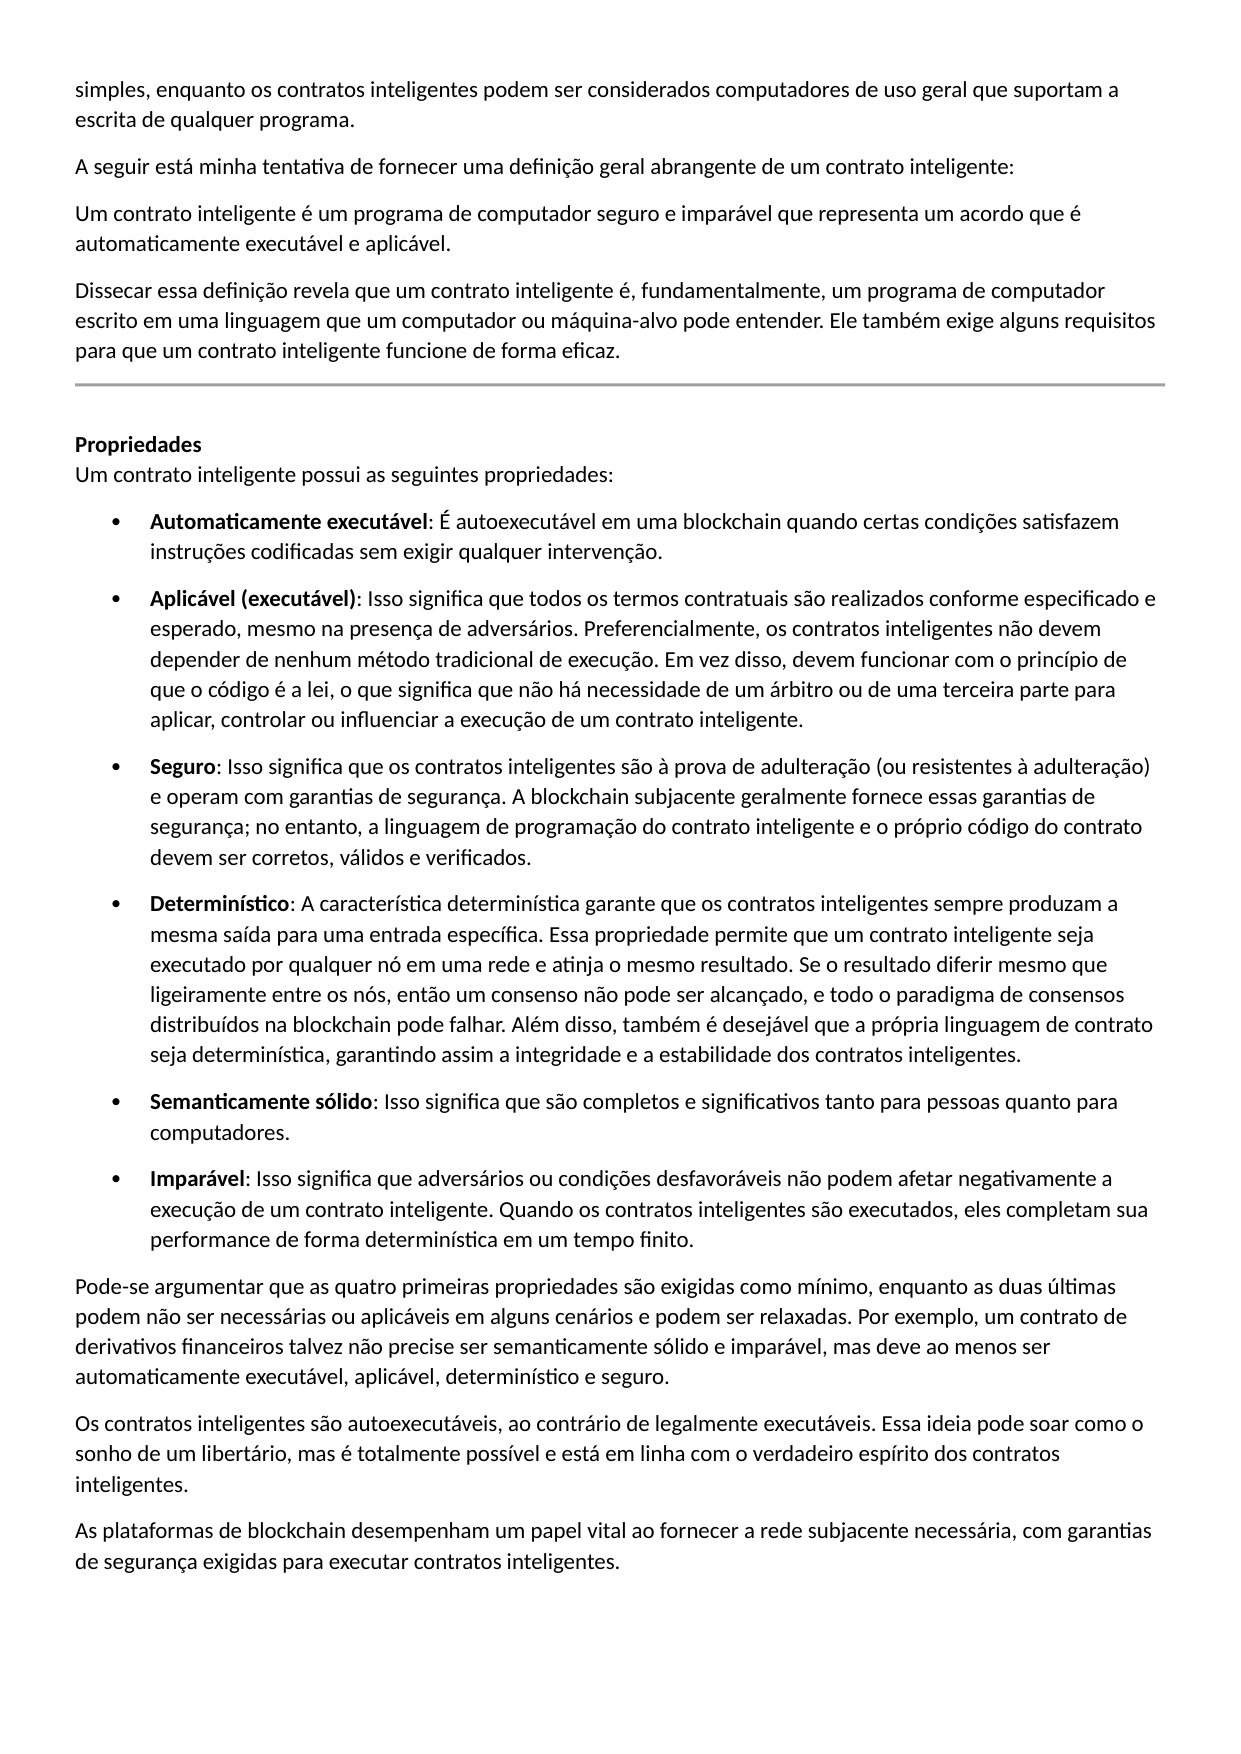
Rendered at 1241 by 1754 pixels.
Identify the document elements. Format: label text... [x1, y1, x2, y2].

text Propriedades Um contrato inteligente possui as seguintes propriedades: [75, 430, 1165, 488]
list Imparável: Isso significa que adversários ou condições desfavoráveis não podem afetar negativamente a execução de um contrato inteligente. Quando os contratos inteligentes são executados, eles completam sua performance de forma determinística em um tempo finito. [112, 1164, 1165, 1253]
text Os contratos inteligentes são autoexecutáveis, ao contrário de legalmente executáveis. Essa ideia pode soar como o sonho de um libertário, mas é totalmente possível e está em linha com o verdadeiro espírito dos contratos inteligentes. [75, 1409, 1165, 1498]
list Seguro: Isso significa que os contratos inteligentes são à prova de adulteração (ou resistentes à adulteração) e operam com garantias de segurança. A blockchain subjacente geralmente fornece essas garantias de segurança; no entanto, a linguagem de programação do contrato inteligente e o próprio código do contrato devem ser corretos, válidos e verificados. [112, 752, 1165, 871]
text As plataformas de blockchain desempenham um papel vital ao fornecer a rede subjacente necessária, com garantias de segurança exigidas para executar contratos inteligentes. [75, 1517, 1165, 1575]
list Automaticamente executável: É autoexecutável em uma blockchain quando certas condições satisfazem instruções codificadas sem exigir qualquer intervenção. [112, 507, 1165, 566]
text Pode-se argumentar que as quatro primeiras propriedades são exigidas como mínimo, enquanto as duas últimas podem não ser necessárias ou aplicáveis em alguns cenários e podem ser relaxadas. Por exemplo, um contrato de derivativos financeiros talvez não precise ser semanticamente sólido e imparável, mas deve ao menos ser automaticamente executável, aplicável, determinístico e seguro. [75, 1272, 1165, 1391]
text A seguir está minha tentativa de fornecer uma definição geral abrangente de um contrato inteligente: [75, 152, 1165, 180]
list Aplicável (executável): Isso significa que todos os termos contratuais são realizados conforme especificado e esperado, mesmo na presença de adversários. Preferencialmente, os contratos inteligentes não devem depender de nenhum método tradicional de execução. Em vez disso, devem funcionar com o princípio de que o código é a lei, o que significa que não há necessidade de um árbitro ou de uma terceira parte para aplicar, controlar ou influenciar a execução de um contrato inteligente. [112, 584, 1165, 733]
text Um contrato inteligente é um programa de computador seguro e imparável que representa um acordo que é automaticamente executável e aplicável. [75, 199, 1165, 257]
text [75, 75, 1165, 133]
text Dissecar essa definição revela que um contrato inteligente é, fundamentalmente, um programa de computador escrito em uma linguagem que um computador ou máquina-alvo pode entender. Ele também exige alguns requisitos para que um contrato inteligente funcione de forma eficaz. [75, 276, 1165, 364]
list Determinístico: A característica determinística garante que os contratos inteligentes sempre produzam a mesma saída para uma entrada específica. Essa propriedade permite que um contrato inteligente seja executado por qualquer nó em uma rede e atinja o mesmo resultado. Se o resultado diferir mesmo que ligeiramente entre os nós, então um consenso não pode ser alcançado, e todo o paradigma de consensos distribuídos na blockchain pode falhar. Além disso, também é desejável que a própria linguagem de contrato seja determinística, garantindo assim a integridade e a estabilidade dos contratos inteligentes. [112, 889, 1165, 1069]
list Semanticamente sólido: Isso significa que são completos e significativos tanto para pessoas quanto para computadores. [112, 1087, 1165, 1146]
